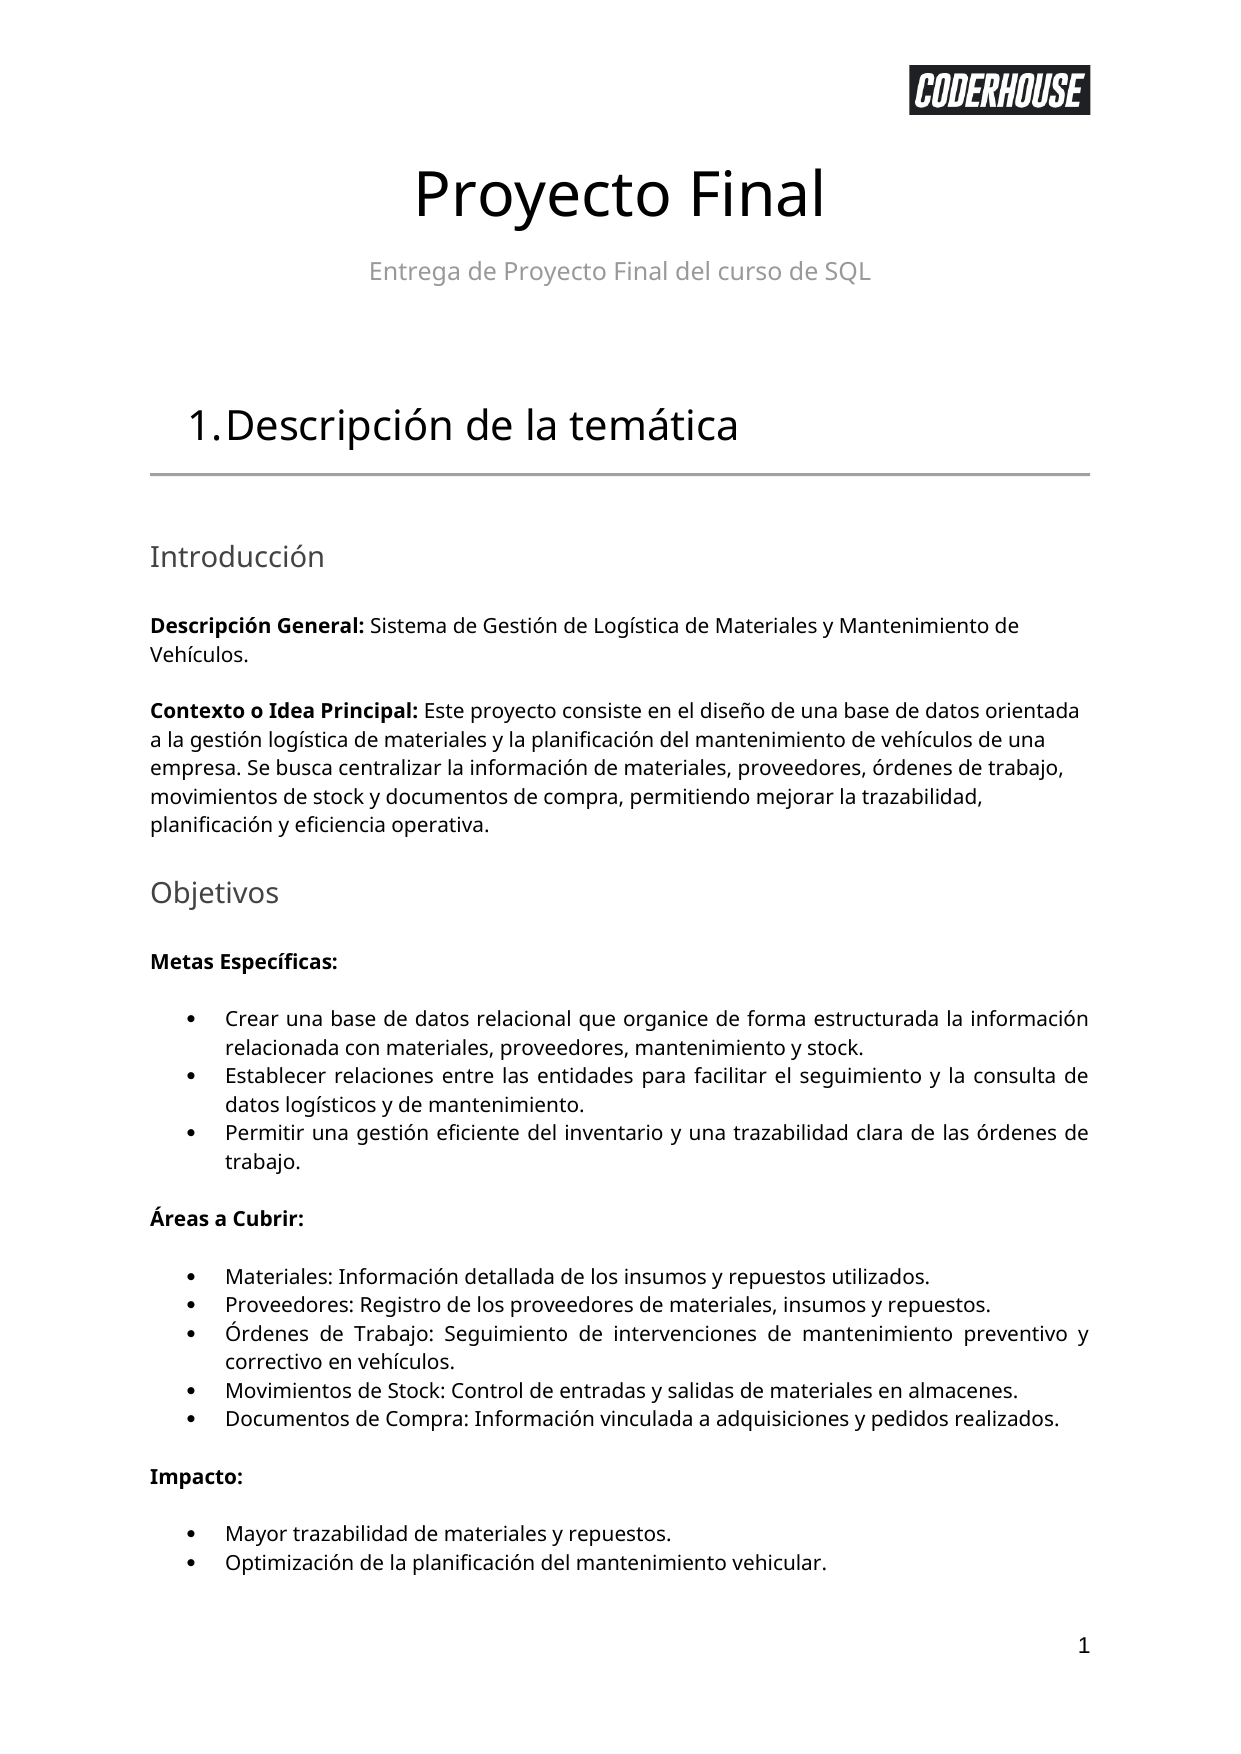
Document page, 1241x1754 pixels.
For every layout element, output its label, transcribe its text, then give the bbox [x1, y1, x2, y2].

list Movimientos de Stock: Control de entradas y salidas de materiales en almacenes. [187, 1376, 1090, 1404]
picture [909, 65, 1091, 115]
list Materiales: Información detallada de los insumos y repuestos utilizados. [187, 1262, 1090, 1290]
subtitle Objetivos [150, 872, 1090, 912]
text Impacto: [150, 1462, 1090, 1490]
text Descripción General: Sistema de Gestión de Logística de Materiales y Mantenimiento de Vehículos. Contexto o Idea Principal: Este proyecto consiste en el diseño de una base de datos orientada a la gestión logística de materiales y la planificación del mantenimiento de vehículos de una empresa. Se busca centralizar la información de materiales, proveedores, órdenes de trabajo, movimientos de stock y documentos de compra, permitiendo mejorar la trazabilidad, planificación y eficiencia operativa. [150, 611, 1090, 839]
title Proyecto Final [150, 150, 1090, 235]
list Permitir una gestión eficiente del inventario y una trazabilidad clara de las órdenes de trabajo. [187, 1118, 1090, 1175]
subtitle Introducción [150, 537, 1090, 576]
text Áreas a Cubrir: [150, 1204, 1090, 1233]
list Documentos de Compra: Información vinculada a adquisiciones y pedidos realizados. [187, 1404, 1090, 1433]
text Metas Específicas: [150, 947, 1090, 975]
list Crear una base de datos relacional que organice de forma estructurada la información relacionada con materiales, proveedores, mantenimiento y stock. [187, 1004, 1090, 1061]
list Optimización de la planificación del mantenimiento vehicular. [187, 1548, 1090, 1576]
list Establecer relaciones entre las entidades para facilitar el seguimiento y la consulta de datos logísticos y de mantenimiento. [187, 1061, 1090, 1118]
list Mayor trazabilidad de materiales y repuestos. [187, 1519, 1090, 1548]
text Entrega de Proyecto Final del curso de SQL [150, 254, 1090, 288]
list Proveedores: Registro de los proveedores de materiales, insumos y repuestos. [187, 1290, 1090, 1319]
subtitle Descripción de la temática [187, 395, 1090, 452]
list Órdenes de Trabajo: Seguimiento de intervenciones de mantenimiento preventivo y correctivo en vehículos. [187, 1319, 1090, 1376]
